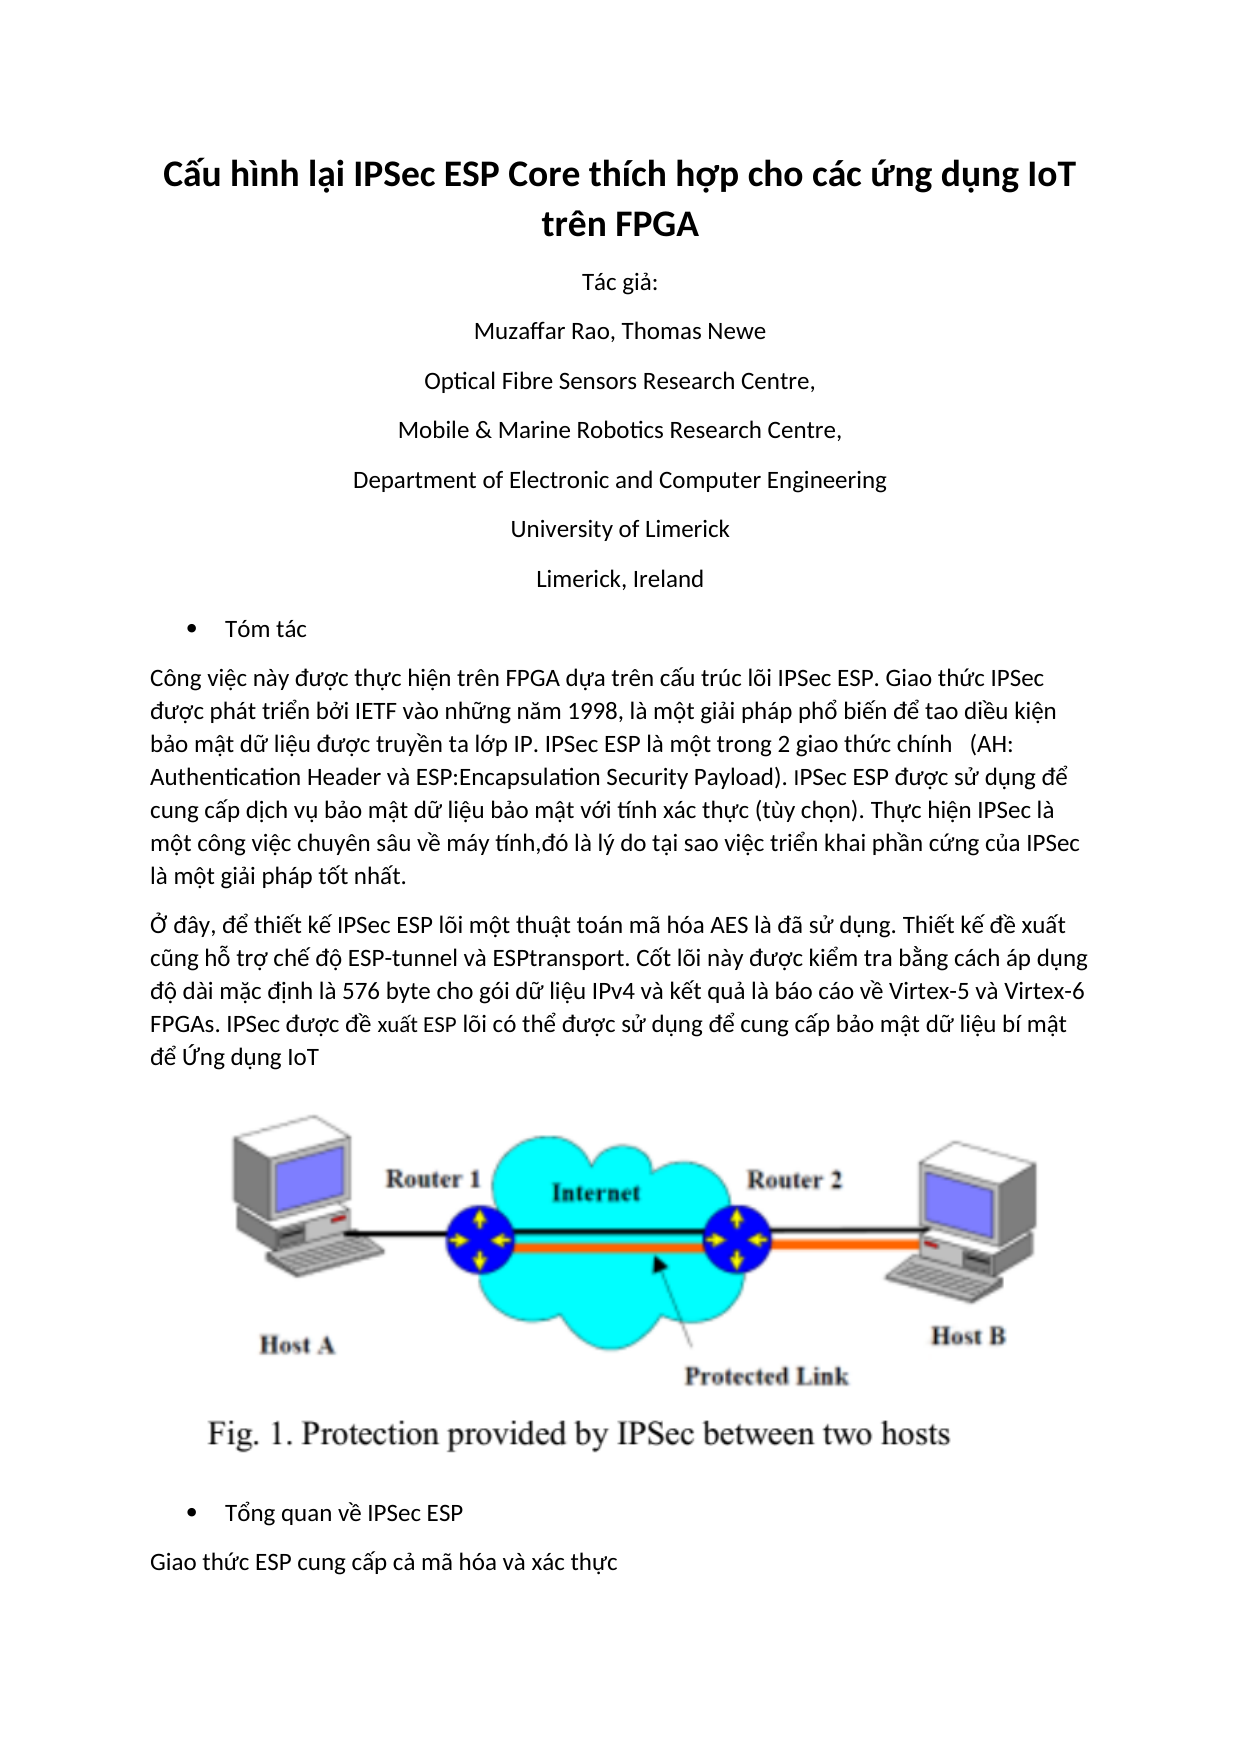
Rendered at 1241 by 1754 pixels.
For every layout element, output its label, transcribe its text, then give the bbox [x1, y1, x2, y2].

text Giao thức ESP cung cấp cả mã hóa và xác thực [150, 1547, 1090, 1577]
text Ở đây, để thiết kế IPSec ESP lõi một thuật toán mã hóa AES là đã sử dụng. Thiết kế đề xuất cũng hỗ trợ chế độ ESP-tunnel và ESPtransport. Cốt lõi này được kiểm tra bằng cách áp dụng độ dài mặc định là 576 byte cho gói dữ liệu IPv4 và kết quả là báo cáo về Virtex-5 và Virtex-6 FPGAs. IPSec được đề xuất ESP lõi có thể được sử dụng để cung cấp bảo mật dữ liệu bí mật để Ứng dụng IoT [150, 909, 1090, 1072]
text Công việc này được thực hiện trên FPGA dựa trên cấu trúc lõi IPSec ESP. Giao thức IPSec được phát triển bởi IETF vào những năm 1998, là một giải pháp phổ biến để tao diều kiện bảo mật dữ liệu được truyền ta lớp IP. IPSec ESP là một trong 2 giao thức chính (AH: Authentication Header và ESP:Encapsulation Security Payload). IPSec ESP được sử dụng để cung cấp dịch vụ bảo mật dữ liệu bảo mật với tính xác thực (tùy chọn). Thực hiện IPSec là một công việc chuyên sâu về máy tính,đó là lý do tại sao việc triển khai phần cứng của IPSec là một giải pháp tốt nhất. [150, 662, 1090, 890]
text Department of Electronic and Computer Engineering [150, 464, 1090, 494]
list Tóm tác [187, 613, 1090, 643]
text Cấu hình lại IPSec ESP Core thích hợp cho các ứng dụng IoT trên FPGA [150, 150, 1090, 245]
text Optical Fibre Sensors Research Centre, [150, 365, 1090, 395]
text Limerick, Ireland [150, 563, 1090, 594]
text University of Limerick [150, 513, 1090, 544]
text Tác giả: [150, 266, 1090, 296]
text Muzaffar Rao, Thomas Newe [150, 315, 1090, 346]
picture [150, 1090, 1079, 1479]
text Mobile & Marine Robotics Research Centre, [150, 414, 1090, 445]
list Tổng quan về IPSec ESP [187, 1497, 1090, 1527]
